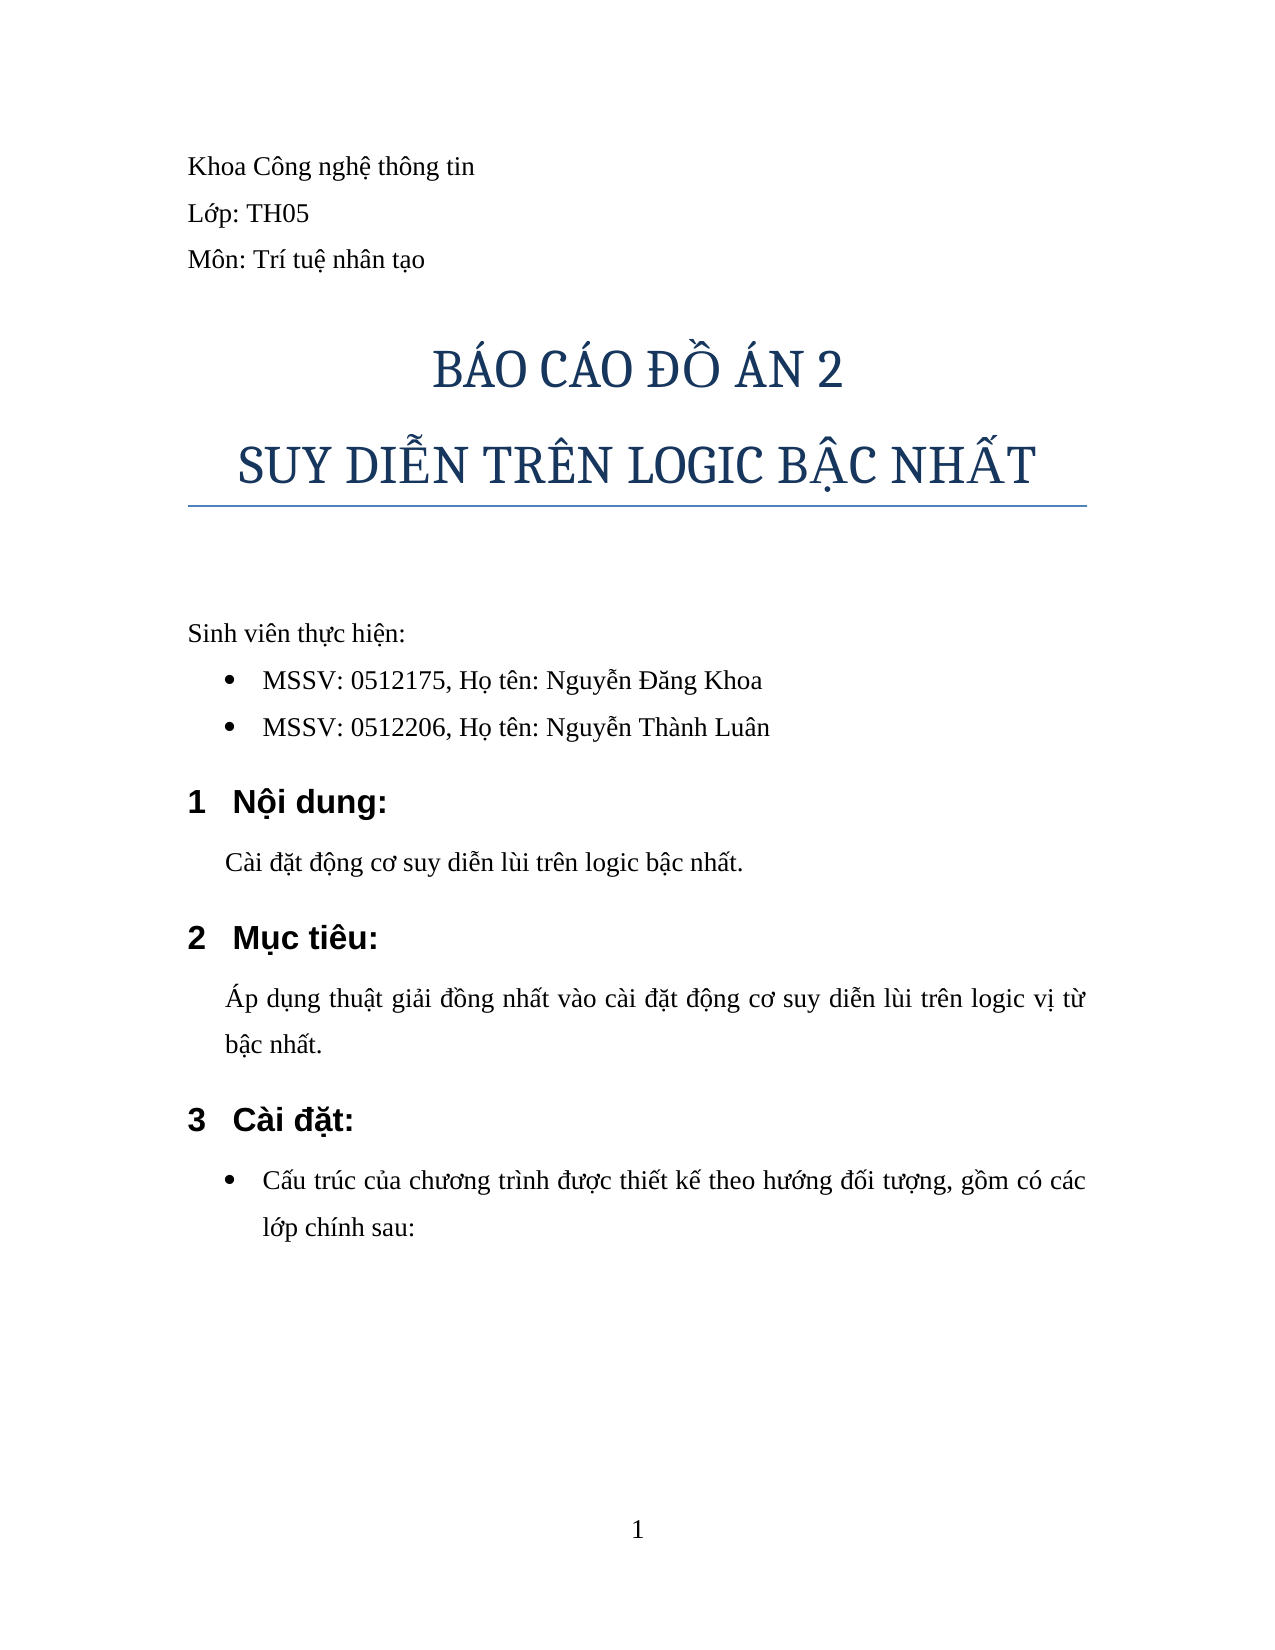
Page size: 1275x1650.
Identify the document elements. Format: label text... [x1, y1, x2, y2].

text Lớp: TH05 [187, 197, 1087, 228]
text Áp dụng thuật giải đồng nhất vào cài đặt động cơ suy diễn lùi trên logic vị từ bậc nhất. [225, 982, 1087, 1060]
text Môn: Trí tuệ nhân tạo [187, 243, 1087, 274]
text Cài đặt động cơ suy diễn lùi trên logic bậc nhất. [225, 846, 1087, 877]
title SUY DIỄN TRÊN LOGIC BẬC NHẤT [187, 433, 1087, 507]
subtitle Mục tiêu: [187, 918, 1087, 956]
list MSSV: 0512206, Họ tên: Nguyễn Thành Luân [225, 711, 1087, 742]
text Khoa Công nghệ thông tin [187, 150, 1087, 181]
subtitle Nội dung: [187, 782, 1087, 821]
list Cấu trúc của chương trình được thiết kế theo hướng đối tượng, gồm có các lớp chính sau: [225, 1164, 1087, 1242]
list MSSV: 0512175, Họ tên: Nguyễn Đăng Khoa [225, 664, 1087, 695]
subtitle Cài đặt: [187, 1100, 1087, 1139]
text Sinh viên thực hiện: [187, 617, 1087, 648]
title BÁO CÁO ĐỒ ÁN 2 [187, 337, 1087, 401]
